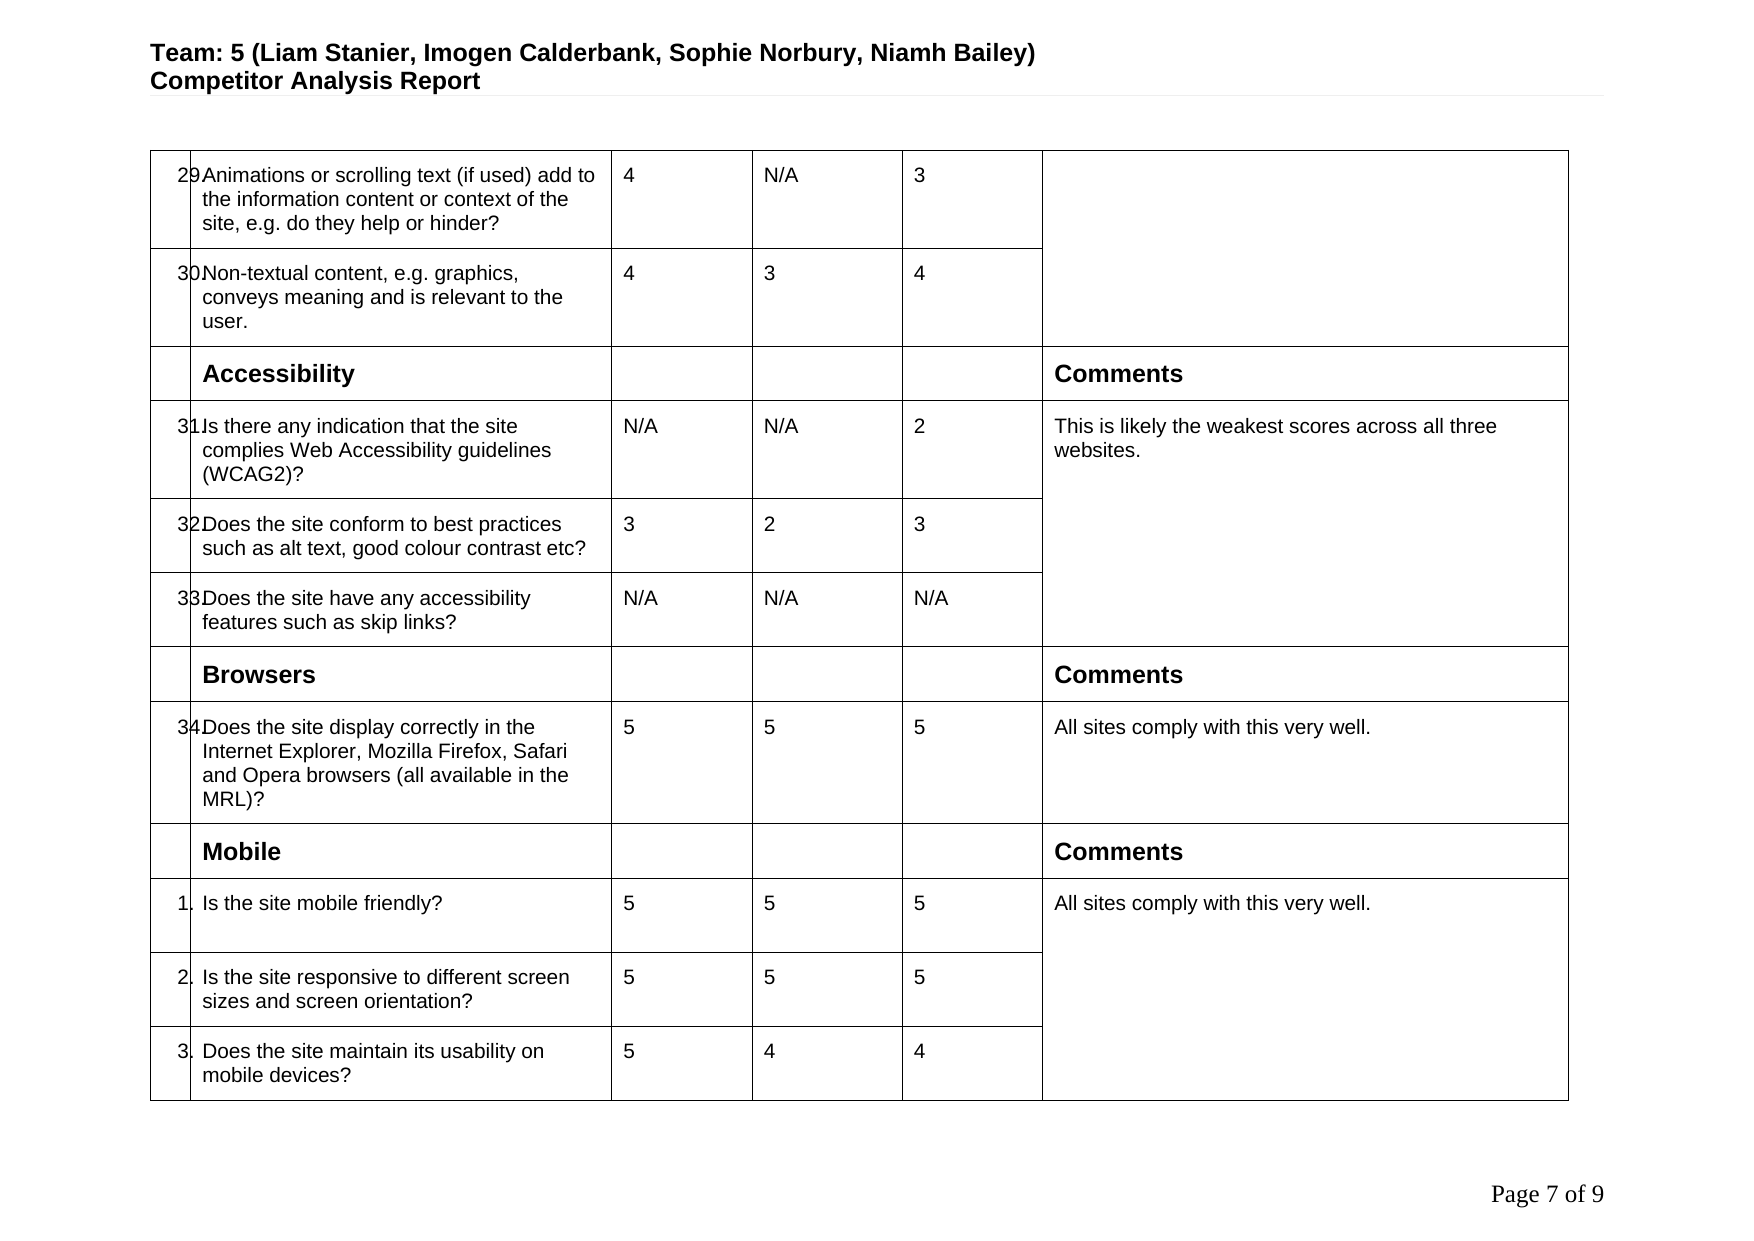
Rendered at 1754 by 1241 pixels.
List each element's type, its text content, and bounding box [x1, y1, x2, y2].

table_header [151, 151, 190, 248]
table_cell 5 [612, 702, 752, 823]
table_cell 5 [903, 879, 1042, 952]
table_header Animations or scrolling text (if used) add to the information content or context of the site, e.g. do they help or hinder? [191, 151, 611, 248]
table_header [1043, 151, 1568, 346]
table_cell [903, 647, 1042, 701]
table_cell N/A [753, 401, 902, 498]
table_cell Comments [1043, 647, 1568, 701]
table_cell [151, 249, 190, 346]
table_cell 2 [903, 401, 1042, 498]
table_cell [612, 647, 752, 701]
table_header 4 [612, 151, 752, 248]
table_cell N/A [903, 573, 1042, 646]
table_cell Accessibility [191, 347, 611, 400]
table_cell 5 [753, 953, 902, 1026]
table_cell 3 [612, 499, 752, 572]
table_cell Is there any indication that the site complies Web Accessibility guidelines (WCAG2)? [191, 401, 611, 498]
table_cell 3 [903, 499, 1042, 572]
table_cell [151, 1027, 190, 1099]
table_cell [151, 702, 190, 823]
table_cell [753, 647, 902, 701]
table_cell 2 [753, 499, 902, 572]
table_cell [151, 953, 190, 1026]
table_cell [753, 824, 902, 878]
table_cell 5 [612, 953, 752, 1026]
table_cell 5 [903, 702, 1042, 823]
table_cell [903, 824, 1042, 878]
table_cell 4 [753, 1027, 902, 1099]
table_header 3 [903, 151, 1042, 248]
table_cell 5 [753, 879, 902, 952]
table_cell N/A [612, 573, 752, 646]
table_cell [612, 347, 752, 400]
table_cell Non-textual content, e.g. graphics, conveys meaning and is relevant to the user. [191, 249, 611, 346]
table_cell N/A [612, 401, 752, 498]
table_cell Comments [1043, 824, 1568, 878]
table_cell [903, 347, 1042, 400]
table_cell 4 [903, 1027, 1042, 1099]
table_cell Is the site responsive to different screen sizes and screen orientation? [191, 953, 611, 1026]
table_cell 3 [753, 249, 902, 346]
table_cell N/A [753, 573, 902, 646]
table_cell [151, 401, 190, 498]
table_cell 4 [903, 249, 1042, 346]
table_cell Comments [1043, 347, 1568, 400]
table_cell [753, 347, 902, 400]
table_cell [151, 347, 190, 400]
table_cell 5 [753, 702, 902, 823]
table_cell [612, 824, 752, 878]
table_cell All sites comply with this very well. [1043, 702, 1568, 823]
table_cell 4 [612, 249, 752, 346]
table_cell Does the site display correctly in the Internet Explorer, Mozilla Firefox, Safari and Opera browsers (all available in the MRL)? [191, 702, 611, 823]
table_cell 5 [612, 1027, 752, 1099]
table_cell All sites comply with this very well. [1043, 879, 1568, 1099]
table_cell Is the site mobile friendly? [191, 879, 611, 952]
table_cell 5 [612, 879, 752, 952]
table_cell Mobile [191, 824, 611, 878]
table_cell 5 [903, 953, 1042, 1026]
table_header N/A [753, 151, 902, 248]
table_cell Does the site have any accessibility features such as skip links? [191, 573, 611, 646]
table_cell [151, 824, 190, 878]
table_cell [151, 879, 190, 952]
table_cell [151, 499, 190, 572]
table_cell [151, 573, 190, 646]
table_cell Does the site conform to best practices such as alt text, good colour contrast etc? [191, 499, 611, 572]
table_cell Does the site maintain its usability on mobile devices? [191, 1027, 611, 1099]
table_cell [151, 647, 190, 701]
table_cell Browsers [191, 647, 611, 701]
table_cell This is likely the weakest scores across all three websites. [1043, 401, 1568, 646]
